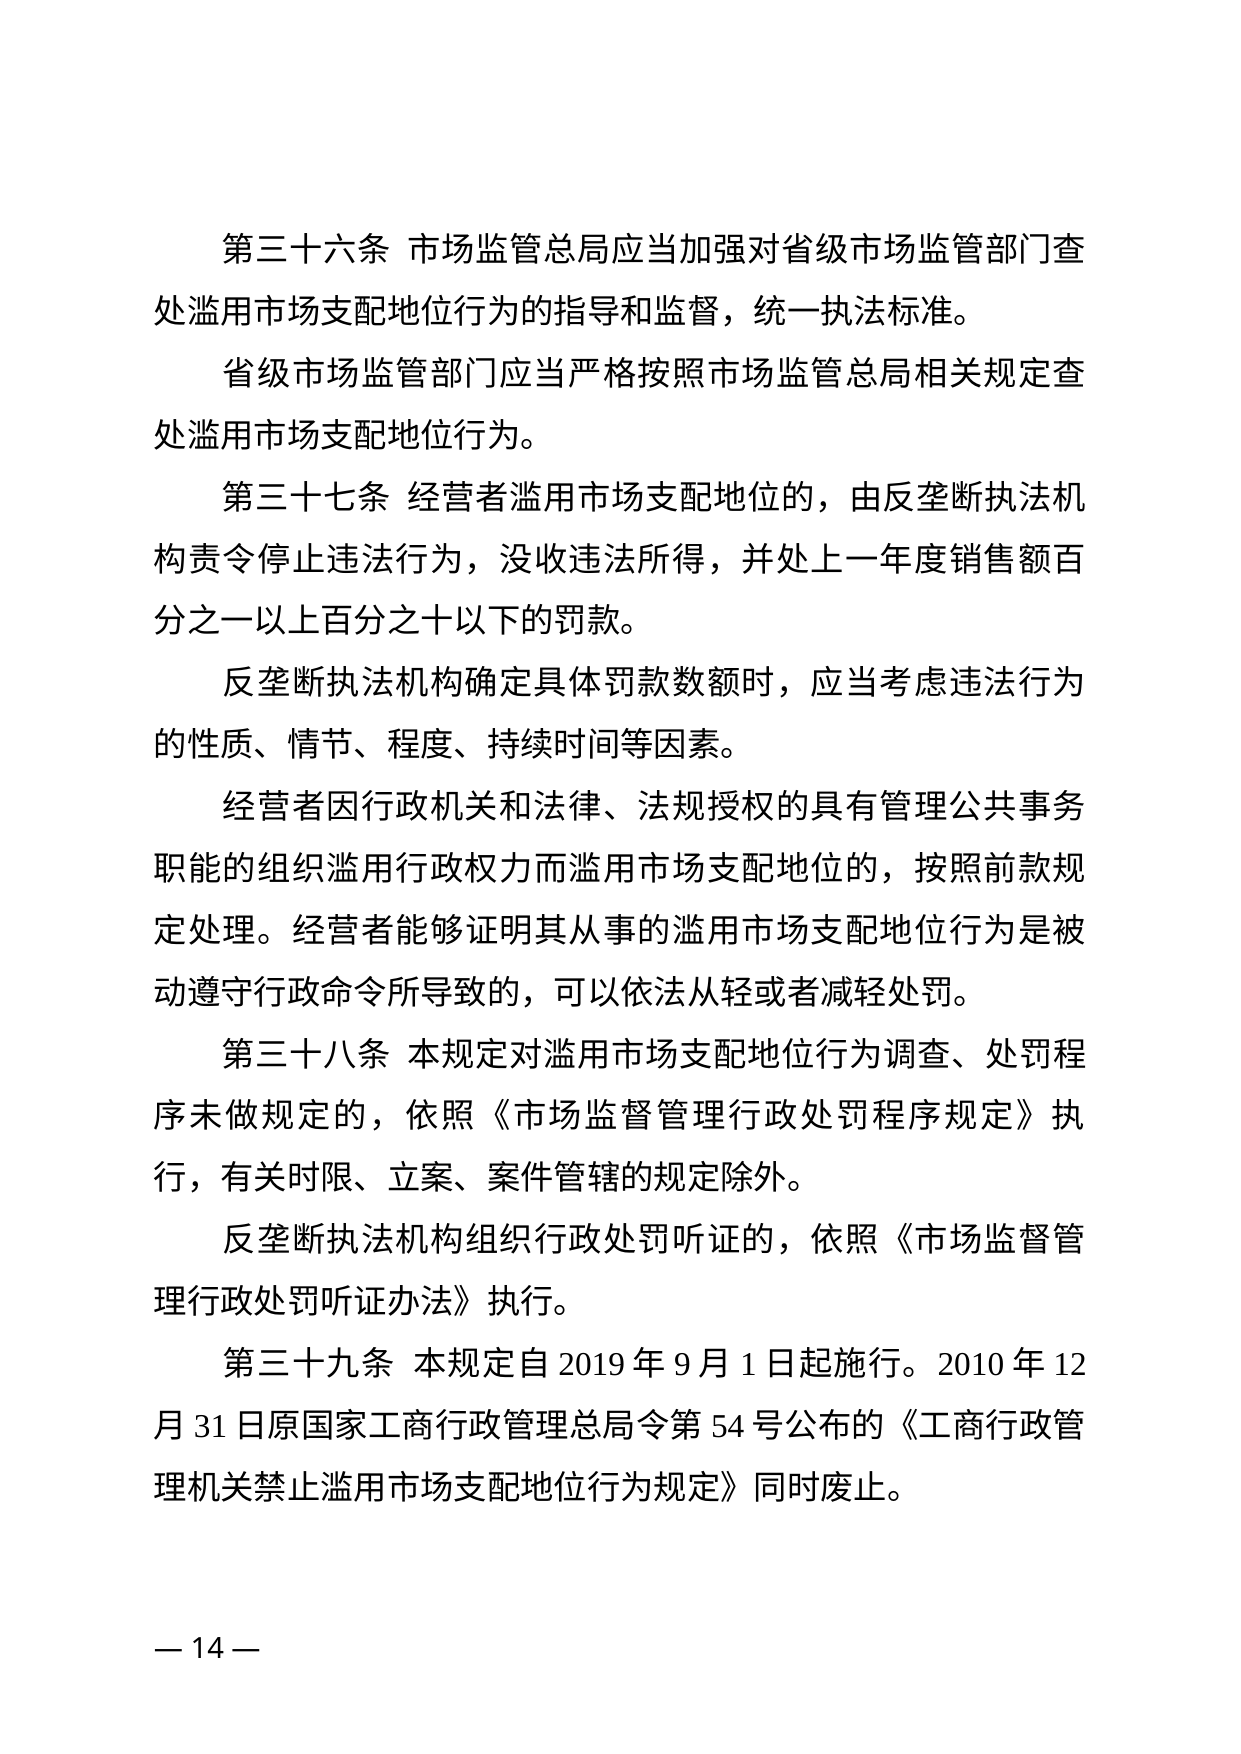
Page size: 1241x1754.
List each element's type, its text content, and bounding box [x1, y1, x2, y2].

text 第三十七条 经营者滥用市场支配地位的，由反垄断执法机构责令停止违法行为，没收违法所得，并处上一年度销售额百分之一以上百分之十以下的罚款。 [153, 460, 1087, 645]
text 省级市场监管部门应当严格按照市场监管总局相关规定查处滥用市场支配地位行为。 [153, 336, 1087, 460]
text 第三十六条 市场监管总局应当加强对省级市场监管部门查处滥用市场支配地位行为的指导和监督，统一执法标准。 [153, 212, 1087, 336]
text 反垄断执法机构确定具体罚款数额时，应当考虑违法行为的性质、情节、程度、持续时间等因素。 [153, 645, 1087, 769]
text 第三十八条 本规定对滥用市场支配地位行为调查、处罚程序未做规定的，依照《市场监督管理行政处罚程序规定》执行，有关时限、立案、案件管辖的规定除外。 [153, 1017, 1087, 1202]
text 第三十九条 本规定自2019年9月1日起施行。2010年12月31日原国家工商行政管理总局令第54号公布的《工商行政管理机关禁止滥用市场支配地位行为规定》同时废止。 [153, 1326, 1087, 1512]
text 反垄断执法机构组织行政处罚听证的，依照《市场监督管理行政处罚听证办法》执行。 [153, 1202, 1087, 1326]
text 经营者因行政机关和法律、法规授权的具有管理公共事务职能的组织滥用行政权力而滥用市场支配地位的，按照前款规定处理。经营者能够证明其从事的滥用市场支配地位行为是被动遵守行政命令所导致的，可以依法从轻或者减轻处罚。 [153, 769, 1087, 1017]
